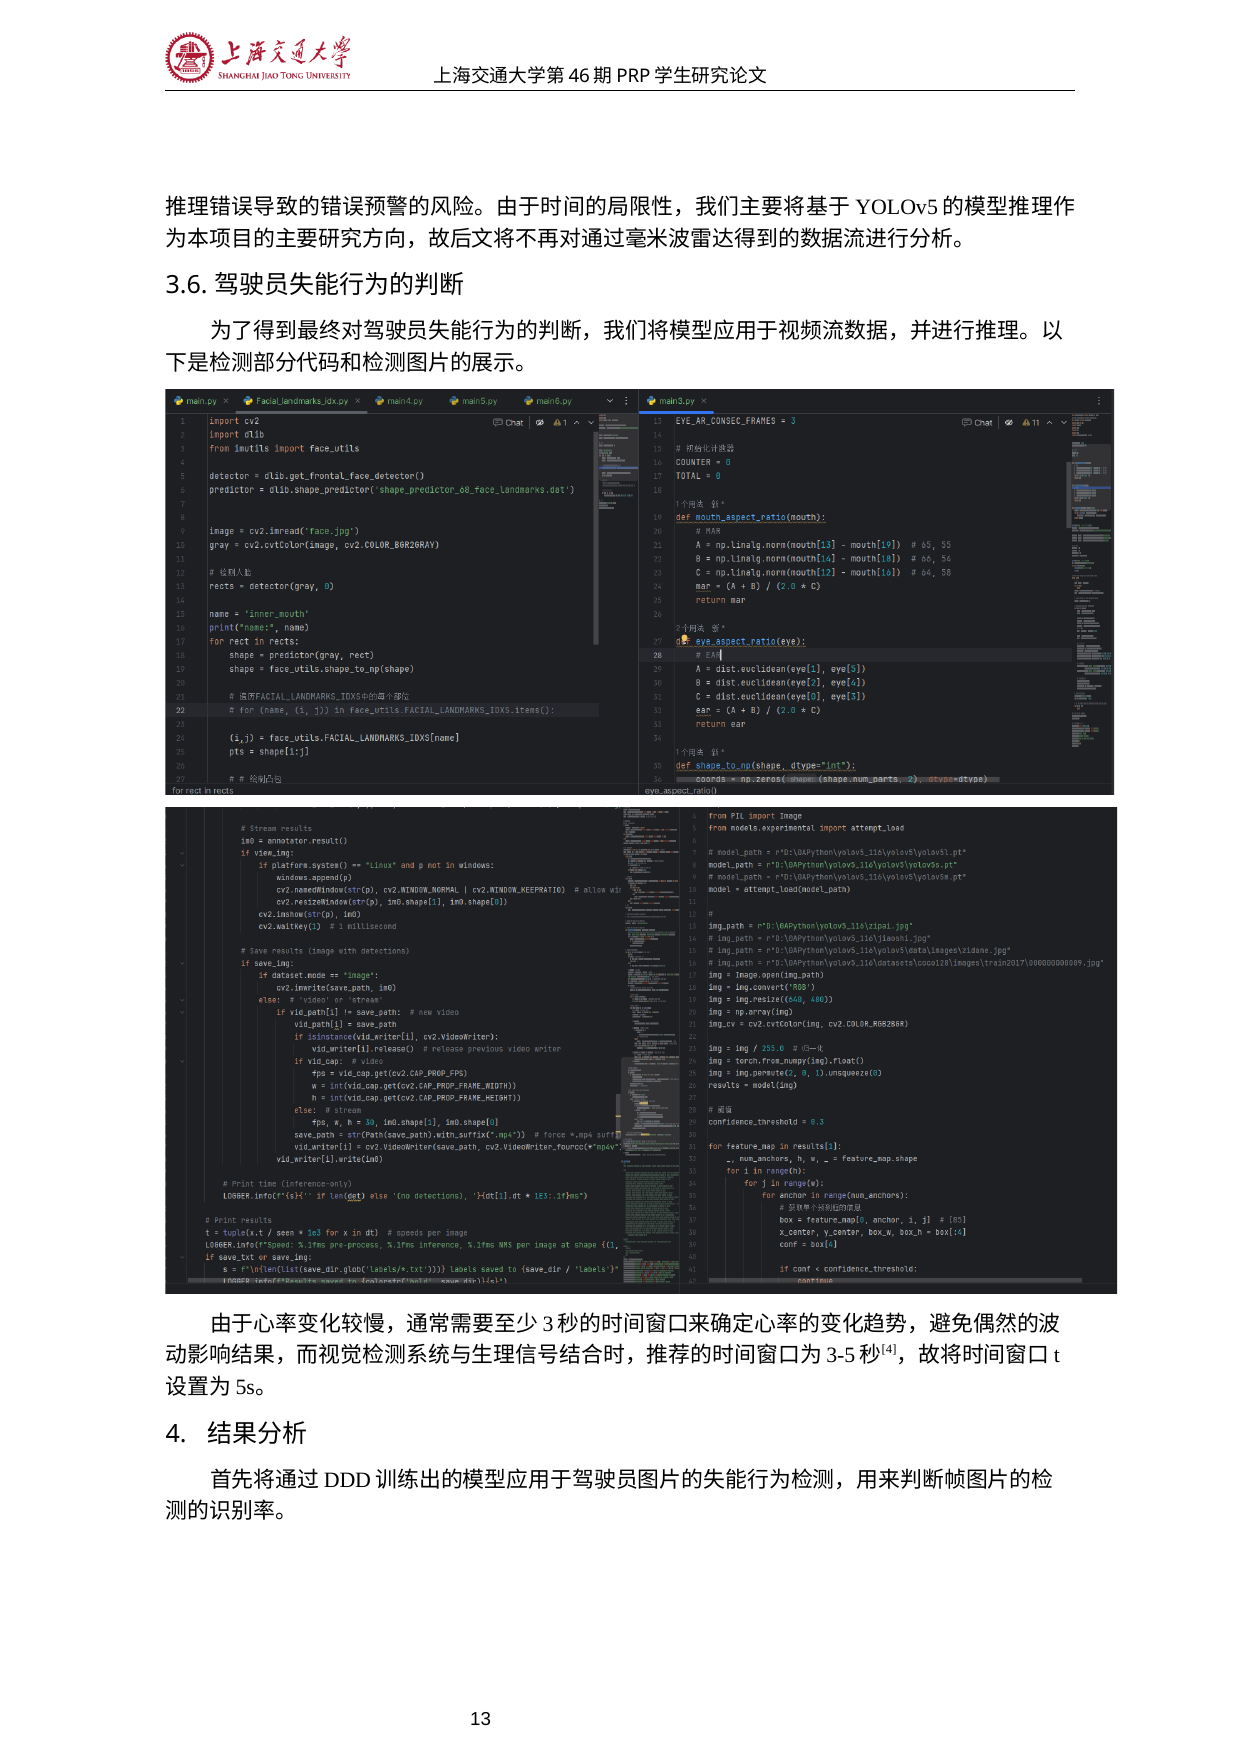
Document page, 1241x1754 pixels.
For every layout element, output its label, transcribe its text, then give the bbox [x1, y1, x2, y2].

list 结果分析 [165, 1413, 1075, 1449]
picture [165, 32, 351, 83]
list 为了得到最终对驾驶员失能行为的判断，我们将模型应用于视频流数据，并进行推理。以下是检测部分代码和检测图片的展示。 [165, 313, 1075, 377]
picture [165, 807, 1118, 1294]
list 3.6. 驾驶员失能行为的判断 [165, 265, 1075, 301]
picture [165, 389, 1115, 795]
list 由于心率变化较慢，通常需要至少3秒的时间窗口来确定心率的变化趋势，避免偶然的波动影响结果，而视觉检测系统与生理信号结合时，推荐的时间窗口为3-5秒[4]，故将时间窗口t设置为5s。 [165, 1306, 1075, 1401]
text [165, 189, 1075, 252]
list 首先将通过DDD训练出的模型应用于驾驶员图片的失能行为检测，用来判断帧图片的检测的识别率。 [165, 1462, 1075, 1525]
